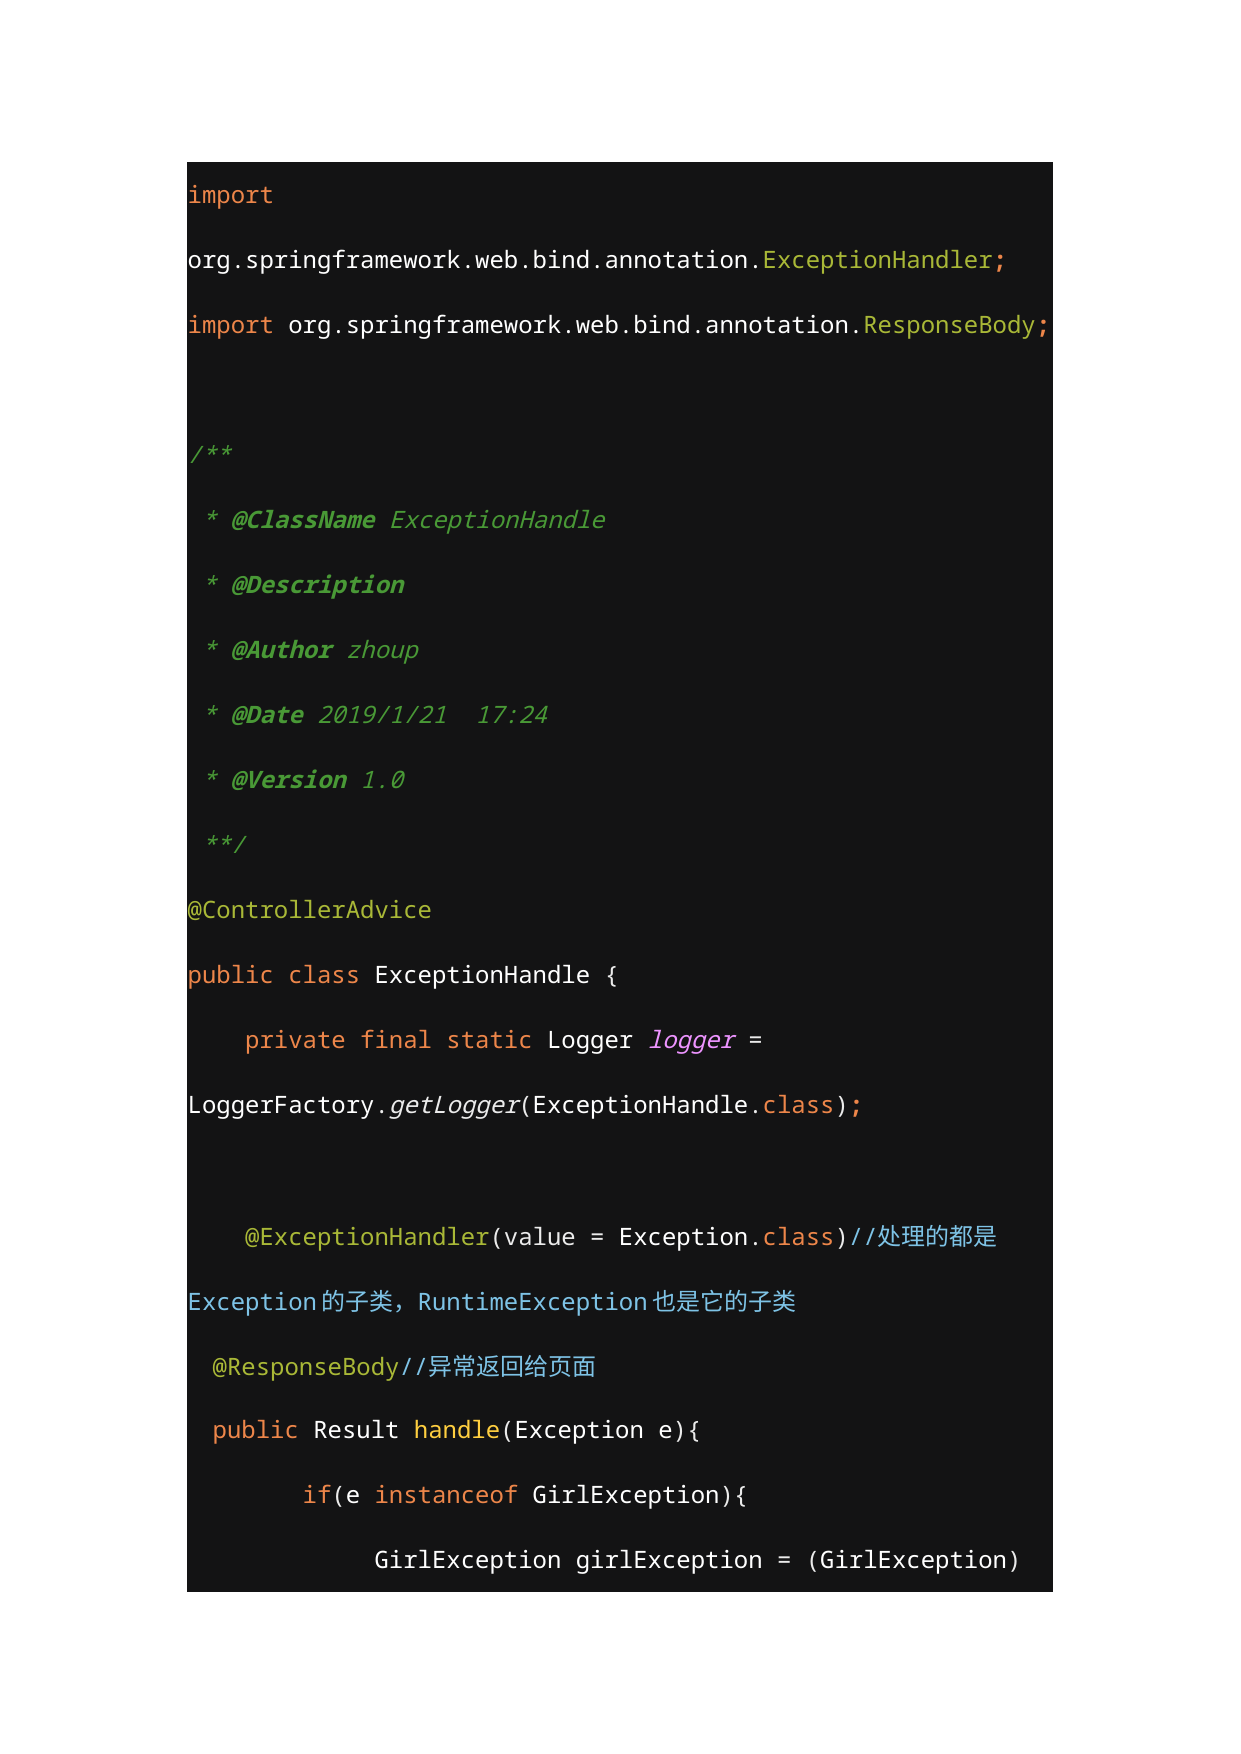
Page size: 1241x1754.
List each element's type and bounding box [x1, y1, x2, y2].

text [187, 162, 1053, 1592]
